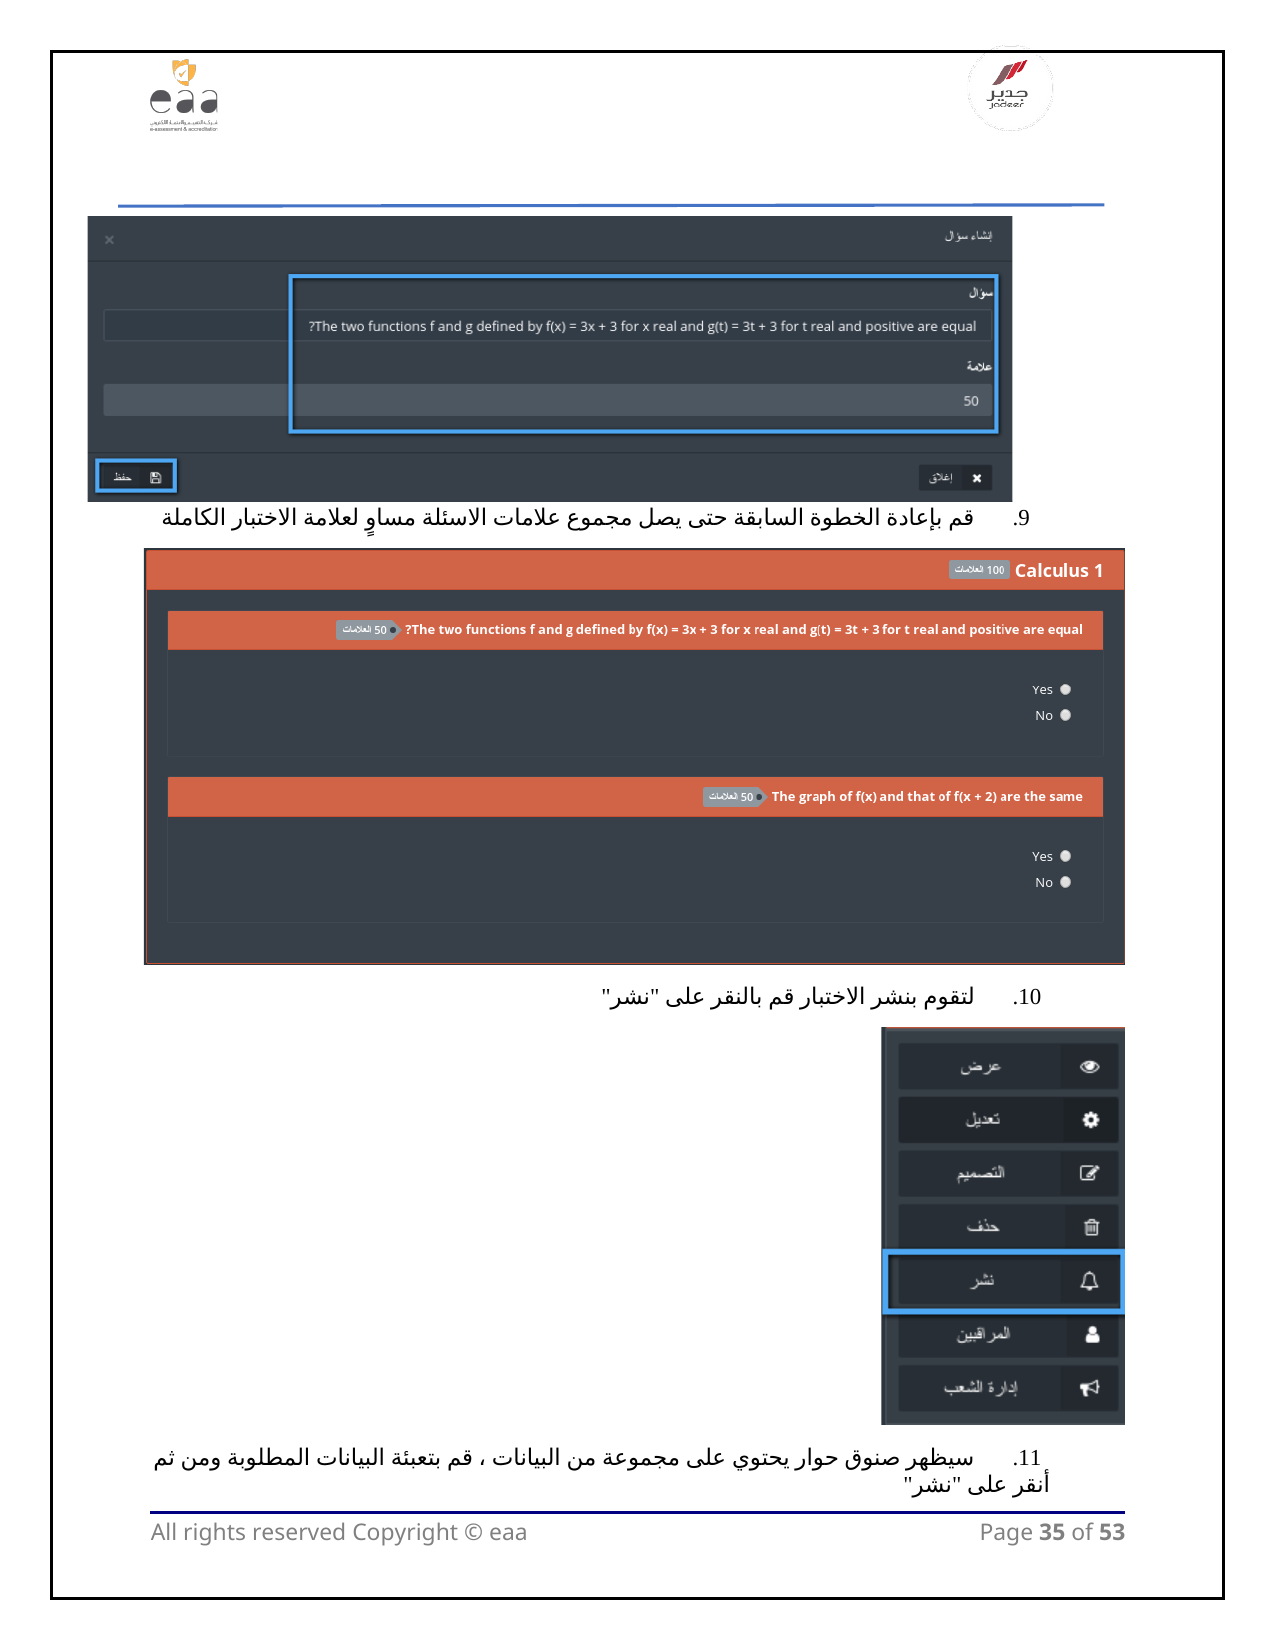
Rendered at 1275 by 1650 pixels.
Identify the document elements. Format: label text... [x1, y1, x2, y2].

picture [87, 216, 1013, 502]
picture [150, 59, 218, 131]
list سيظهر صنوق حوار يحتوي على مجموعة من البيانات ، قم بتعبئة البيانات المطلوبة ومن ثم أنقر على "نشر" [150, 1443, 1050, 1498]
picture [881, 1027, 1125, 1425]
picture [967, 45, 1054, 50]
list قم بإعادة الخطوة السابقة حتى يصل مجموع علامات الاسئلة مساوٍ لعلامة الاختبار الكاملة [150, 504, 1050, 531]
picture [143, 548, 1125, 965]
list لتقوم بنشر الاختبار قم بالنقر على "نشر" [150, 983, 1050, 1009]
picture [967, 53, 1054, 131]
